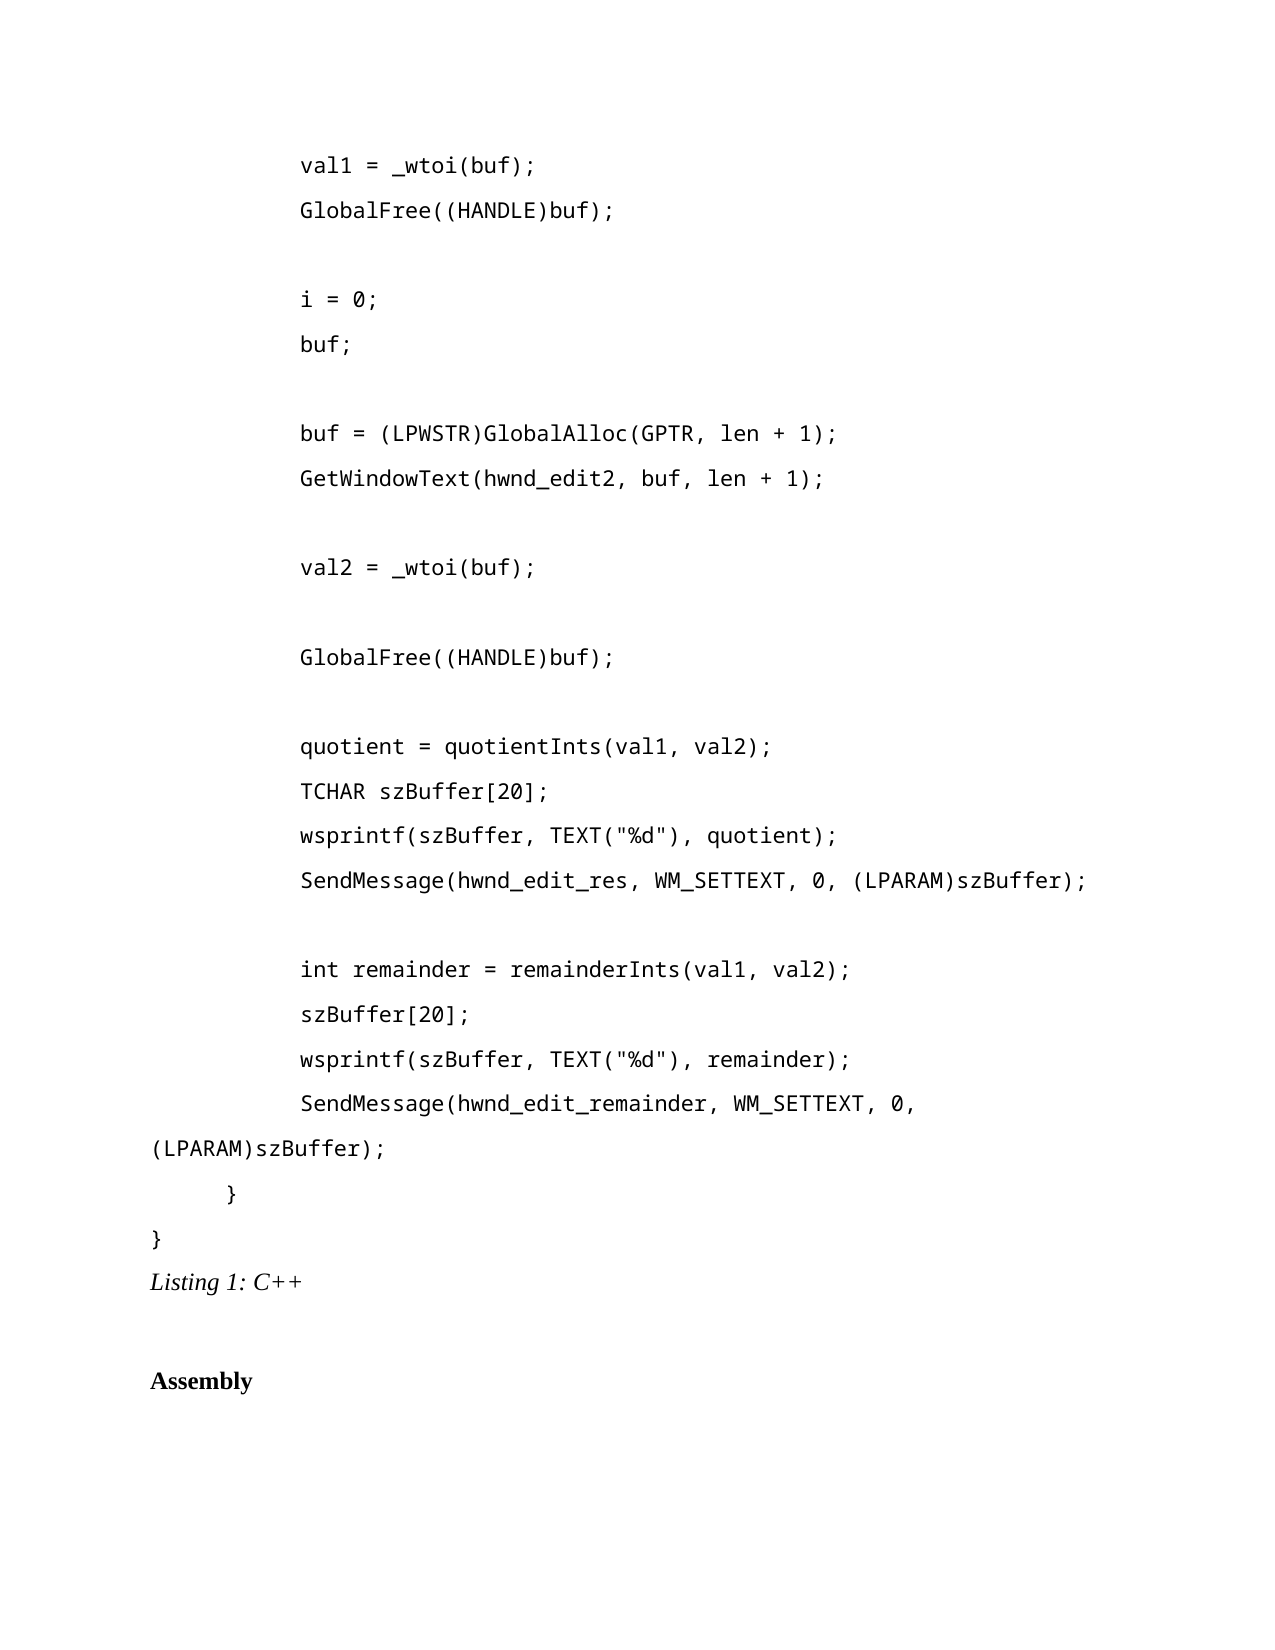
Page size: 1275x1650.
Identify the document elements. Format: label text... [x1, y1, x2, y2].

text Listing 1: C++ [150, 1267, 1125, 1296]
subtitle Assembly [150, 1366, 1125, 1395]
text TCHAR szBuffer[20]; [150, 776, 1125, 805]
text buf = (LPWSTR)GlobalAlloc(GPTR, len + 1); [150, 418, 1125, 448]
text } [150, 1222, 1125, 1252]
text SendMessage(hwnd_edit_remainder, WM_SETTEXT, 0, (LPARAM)szBuffer); [150, 1088, 1125, 1163]
text int remainder = remainderInts(val1, val2); [150, 954, 1125, 984]
text quotient = quotientInts(val1, val2); [150, 731, 1125, 761]
text wsprintf(szBuffer, TEXT("%d"), remainder); [150, 1044, 1125, 1073]
text } [150, 1178, 1125, 1208]
text GlobalFree((HANDLE)buf); [150, 642, 1125, 671]
text val1 = _wtoi(buf); [150, 150, 1125, 180]
text szBuffer[20]; [150, 999, 1125, 1029]
text val2 = _wtoi(buf); [150, 552, 1125, 582]
text wsprintf(szBuffer, TEXT("%d"), quotient); [150, 820, 1125, 850]
text GetWindowText(hwnd_edit2, buf, len + 1); [150, 463, 1125, 493]
text GlobalFree((HANDLE)buf); [150, 195, 1125, 224]
text SendMessage(hwnd_edit_res, WM_SETTEXT, 0, (LPARAM)szBuffer); [150, 865, 1125, 895]
text i = 0; [150, 284, 1125, 314]
text buf; [150, 329, 1125, 358]
